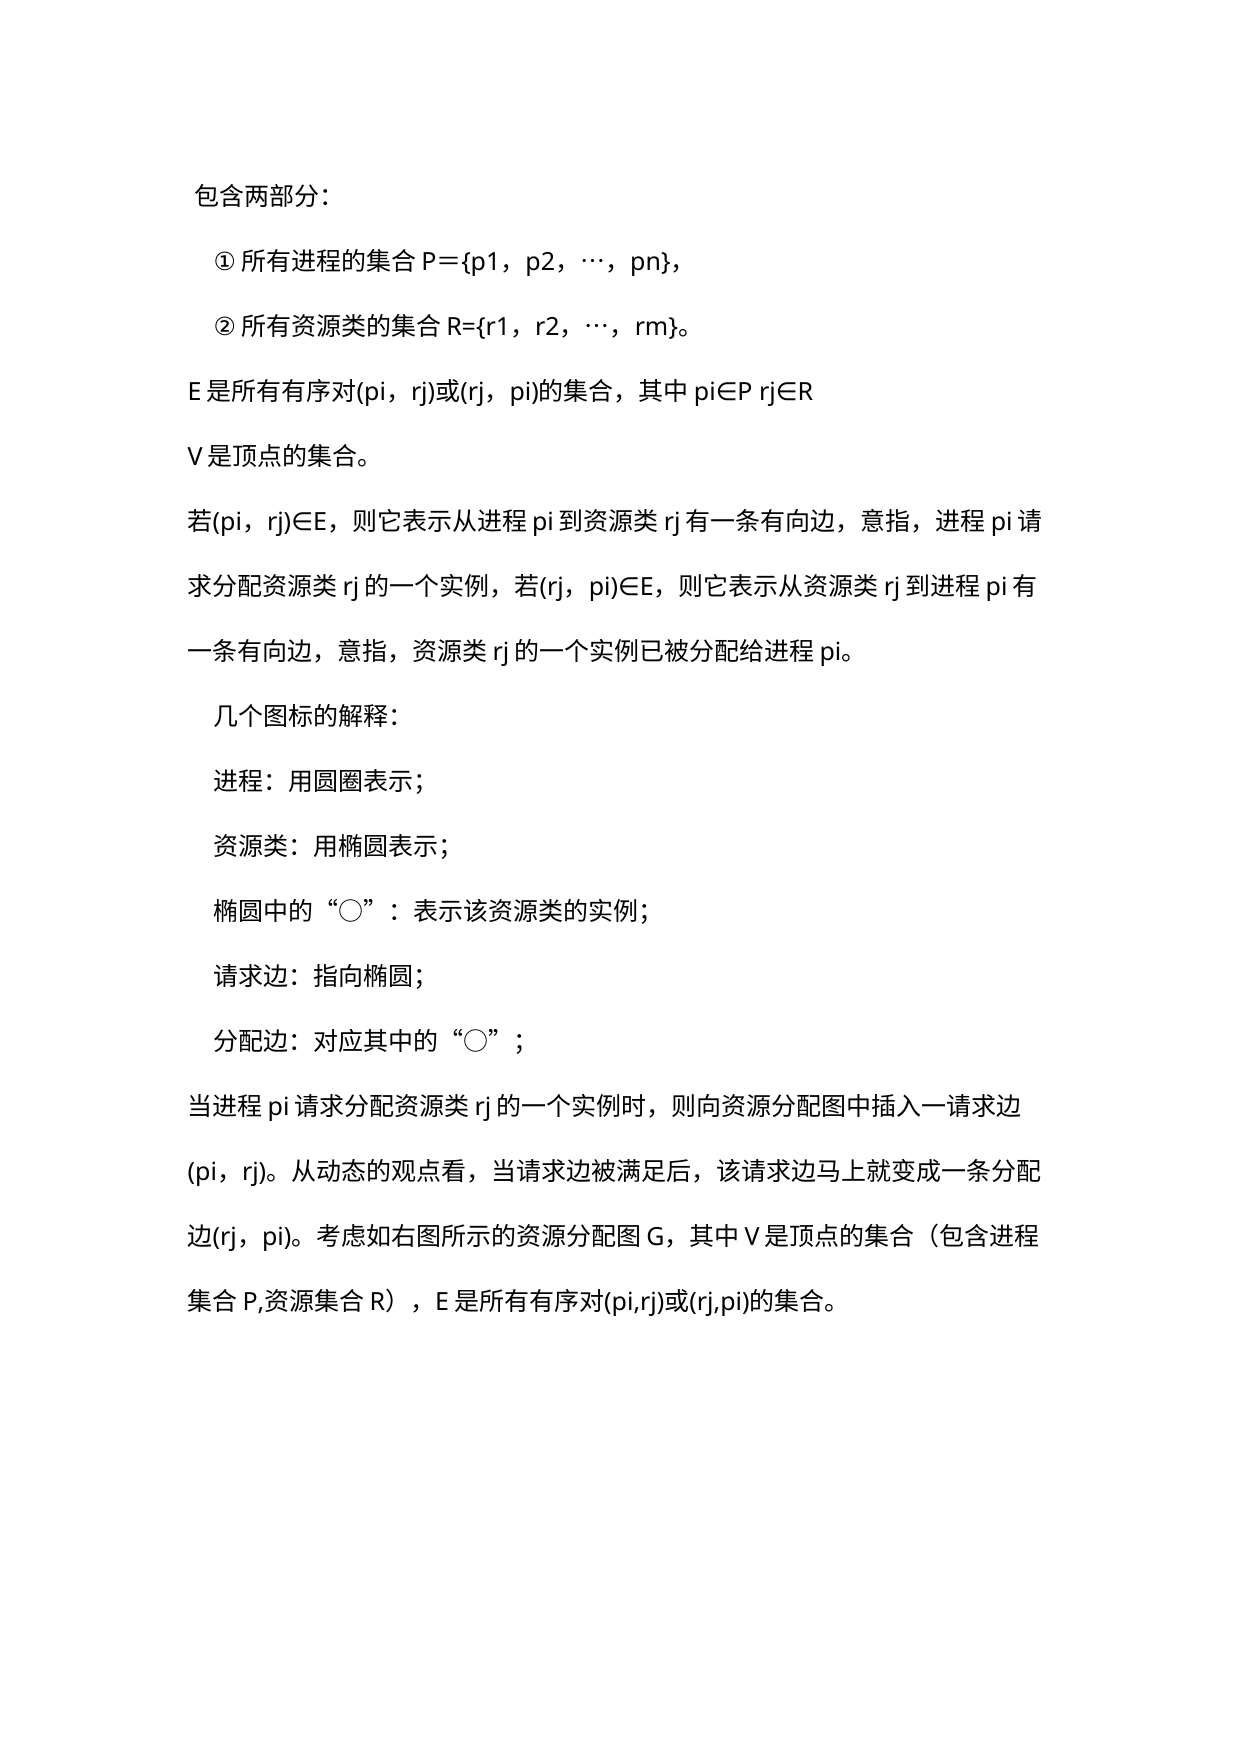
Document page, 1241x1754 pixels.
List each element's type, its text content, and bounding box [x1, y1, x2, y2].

text E是所有有序对(pi，rj)或(rj，pi)的集合，其中pi∈P rj∈R [187, 357, 1053, 422]
text 当进程pi请求分配资源类rj的一个实例时，则向资源分配图中插入一请求边(pi，rj)。从动态的观点看，当请求边被满足后，该请求边马上就变成一条分配边(rj，pi)。考虑如右图所示的资源分配图G，其中V是顶点的集合（包含进程集合P,资源集合R），E是所有有序对(pi,rj)或(rj,pi)的集合。 [187, 1072, 1053, 1332]
text 包含两部分： [187, 162, 1053, 227]
text 请求边：指向椭圆； [187, 942, 1053, 1007]
text 几个图标的解释： [187, 682, 1053, 747]
text 资源类：用椭圆表示； [187, 812, 1053, 877]
text 若(pi，rj)∈E，则它表示从进程pi到资源类rj有一条有向边，意指，进程pi请求分配资源类rj的一个实例，若(rj，pi)∈E，则它表示从资源类rj到进程pi有一条有向边，意指，资源类rj的一个实例已被分配给进程pi。 [187, 487, 1053, 682]
text ②所有资源类的集合R={r1，r2，…，rm}。 [187, 292, 1053, 357]
text 椭圆中的“○”：表示该资源类的实例； [187, 877, 1053, 942]
text ①所有进程的集合P＝{p1，p2，…，pn}， [187, 227, 1053, 292]
text 分配边：对应其中的“○”； [187, 1007, 1053, 1072]
text V是顶点的集合。 [187, 422, 1053, 487]
text 进程：用圆圈表示； [187, 747, 1053, 812]
